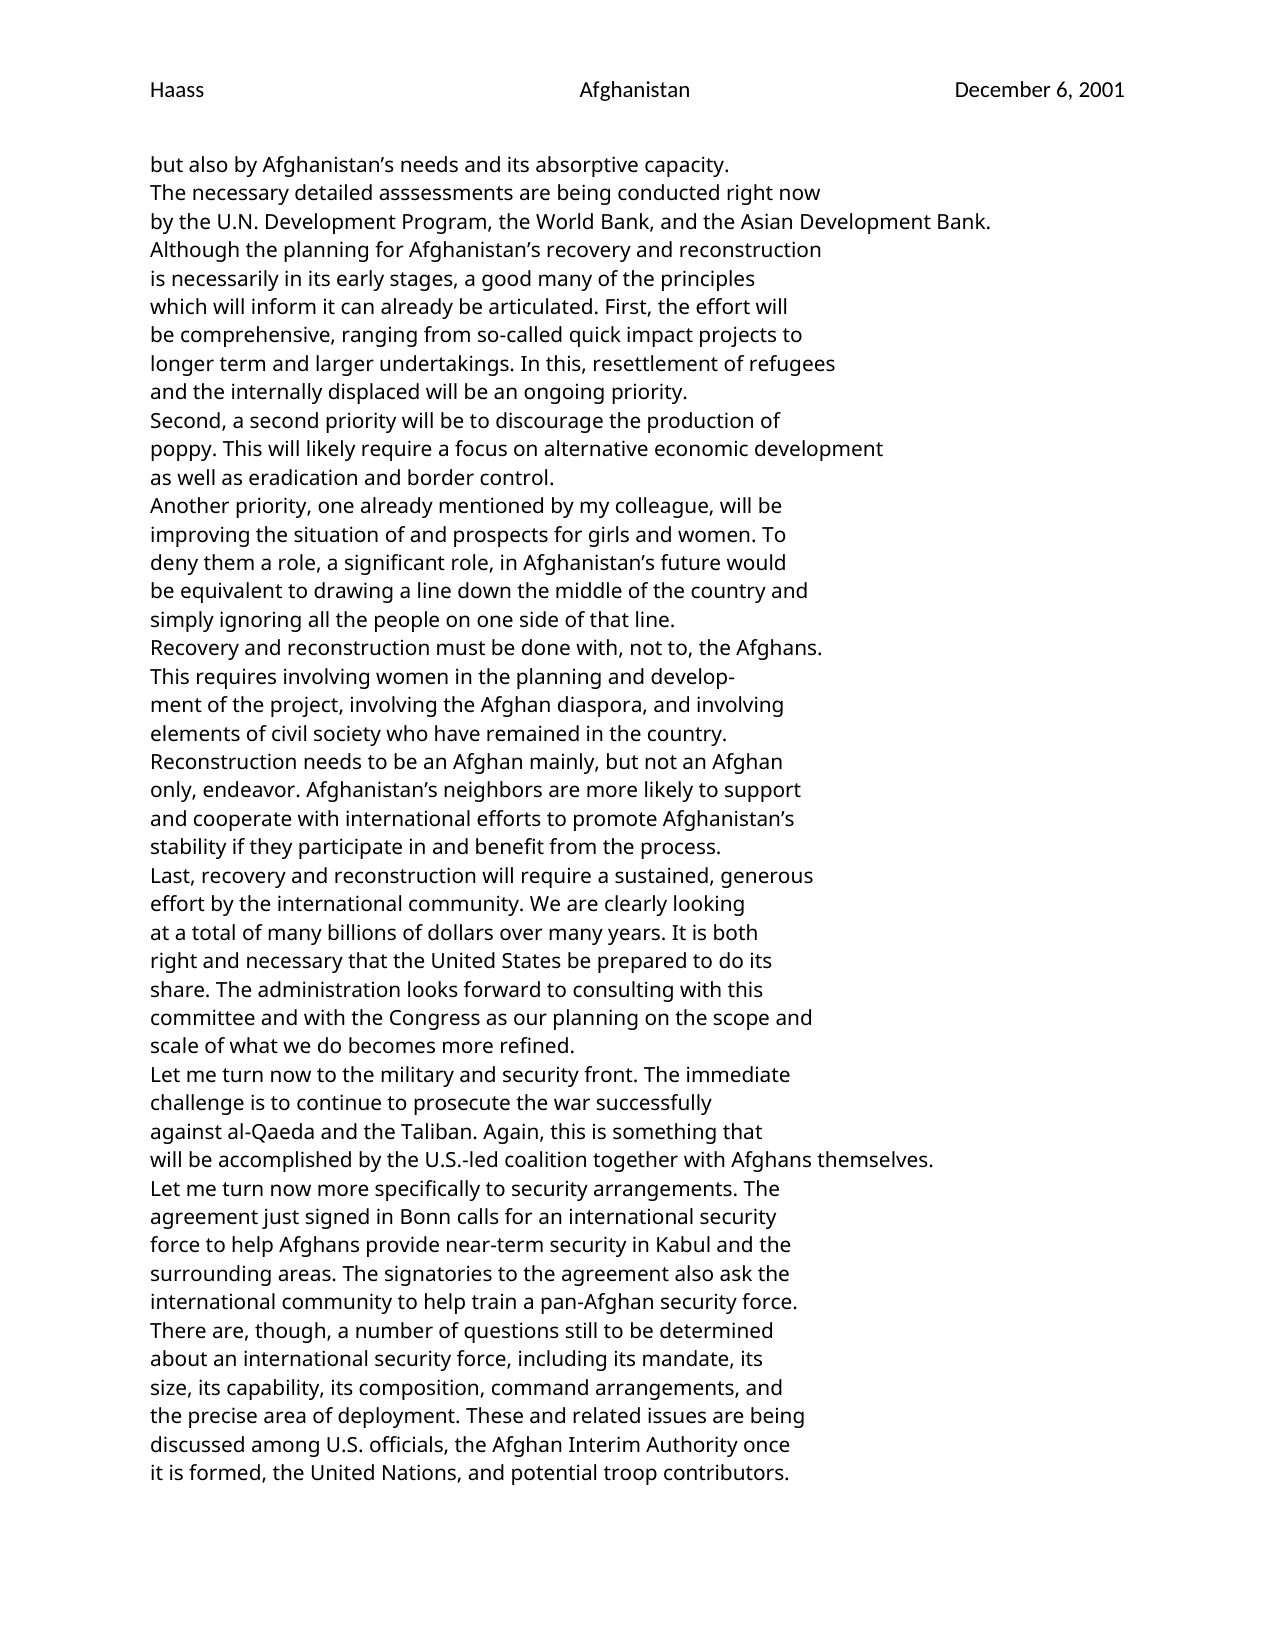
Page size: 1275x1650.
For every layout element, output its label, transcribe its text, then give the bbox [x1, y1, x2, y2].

text deny them a role, a significant role, in Afghanistan’s future would [150, 548, 1125, 577]
text only, endeavor. Afghanistan’s neighbors are more likely to support [150, 776, 1125, 804]
text which will inform it can already be articulated. First, the effort will [150, 292, 1125, 321]
text discussed among U.S. officials, the Afghan Interim Authority once [150, 1430, 1125, 1458]
text Second, a second priority will be to discourage the production of [150, 406, 1125, 434]
text surrounding areas. The signatories to the agreement also ask the [150, 1259, 1125, 1287]
text force to help Afghans provide near-term security in Kabul and the [150, 1231, 1125, 1259]
text agreement just signed in Bonn calls for an international security [150, 1202, 1125, 1231]
text it is formed, the United Nations, and potential troop contributors. [150, 1458, 1125, 1487]
text Last, recovery and reconstruction will require a sustained, generous [150, 861, 1125, 889]
text size, its capability, its composition, command arrangements, and [150, 1373, 1125, 1401]
text international community to help train a pan-Afghan security force. [150, 1287, 1125, 1316]
text Recovery and reconstruction must be done with, not to, the Afghans. [150, 633, 1125, 662]
text right and necessary that the United States be prepared to do its [150, 946, 1125, 975]
text committee and with the Congress as our planning on the scope and [150, 1003, 1125, 1032]
text about an international security force, including its mandate, its [150, 1344, 1125, 1373]
text elements of civil society who have remained in the country. [150, 719, 1125, 747]
text and the internally displaced will be an ongoing priority. [150, 377, 1125, 406]
text simply ignoring all the people on one side of that line. [150, 605, 1125, 633]
text as well as eradication and border control. [150, 463, 1125, 491]
text Although the planning for Afghanistan’s recovery and reconstruction [150, 235, 1125, 264]
text be comprehensive, ranging from so-called quick impact projects to [150, 321, 1125, 349]
text This requires involving women in the planning and develop- [150, 662, 1125, 690]
text Reconstruction needs to be an Afghan mainly, but not an Afghan [150, 747, 1125, 776]
text against al-Qaeda and the Taliban. Again, this is something that [150, 1117, 1125, 1145]
text ment of the project, involving the Afghan diaspora, and involving [150, 690, 1125, 719]
text by the U.N. Development Program, the World Bank, and the Asian Development Bank. [150, 207, 1125, 235]
text challenge is to continue to prosecute the war successfully [150, 1088, 1125, 1117]
text scale of what we do becomes more refined. [150, 1032, 1125, 1060]
text poppy. This will likely require a focus on alternative economic development [150, 434, 1125, 463]
text There are, though, a number of questions still to be determined [150, 1316, 1125, 1344]
text stability if they participate in and benefit from the process. [150, 832, 1125, 861]
text is necessarily in its early stages, a good many of the principles [150, 264, 1125, 292]
text Let me turn now to the military and security front. The immediate [150, 1060, 1125, 1088]
text The necessary detailed asssessments are being conducted right now [150, 178, 1125, 207]
text at a total of many billions of dollars over many years. It is both [150, 918, 1125, 946]
text but also by Afghanistan’s needs and its absorptive capacity. [150, 150, 1125, 178]
text improving the situation of and prospects for girls and women. To [150, 520, 1125, 548]
text will be accomplished by the U.S.-led coalition together with Afghans themselves. [150, 1145, 1125, 1174]
text effort by the international community. We are clearly looking [150, 889, 1125, 918]
text Let me turn now more specifically to security arrangements. The [150, 1174, 1125, 1202]
text share. The administration looks forward to consulting with this [150, 975, 1125, 1003]
text Another priority, one already mentioned by my colleague, will be [150, 491, 1125, 520]
text be equivalent to drawing a line down the middle of the country and [150, 577, 1125, 605]
text the precise area of deployment. These and related issues are being [150, 1401, 1125, 1430]
text and cooperate with international efforts to promote Afghanistan’s [150, 804, 1125, 832]
text longer term and larger undertakings. In this, resettlement of refugees [150, 349, 1125, 377]
